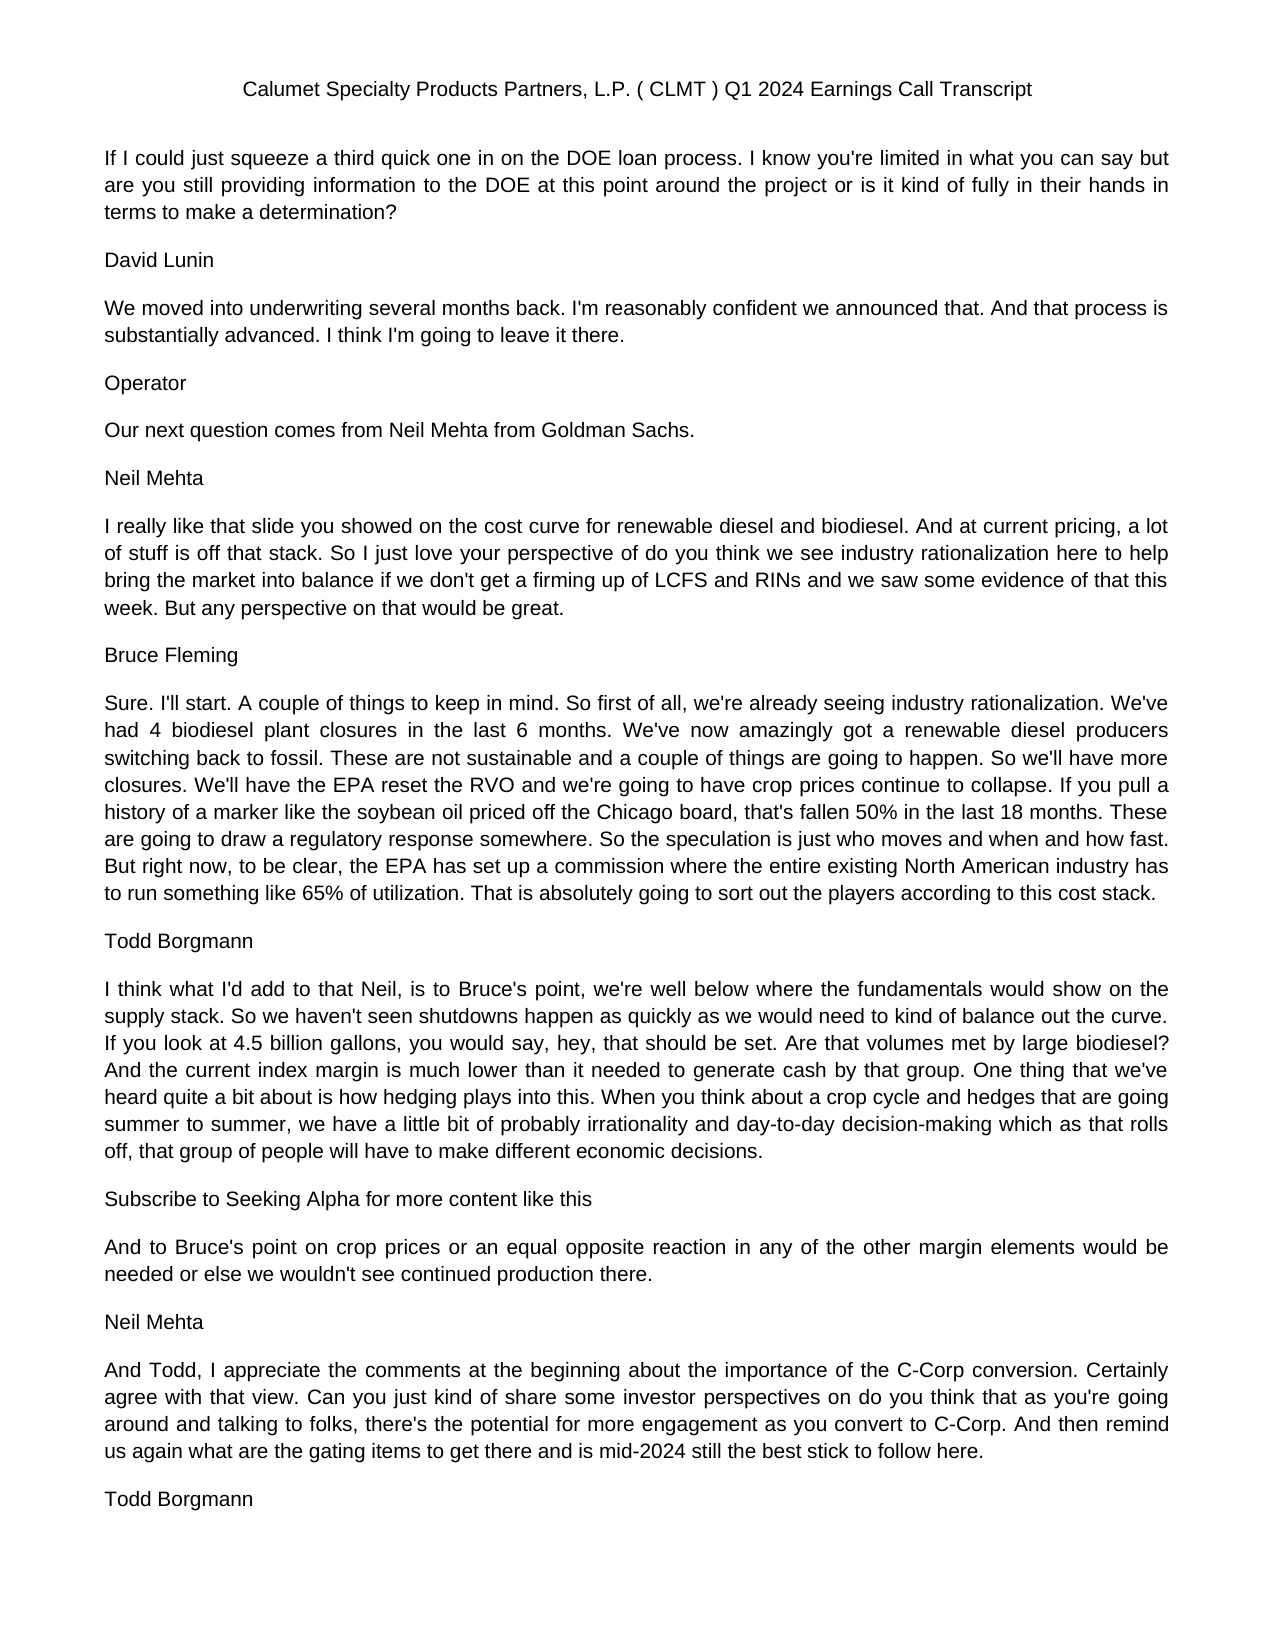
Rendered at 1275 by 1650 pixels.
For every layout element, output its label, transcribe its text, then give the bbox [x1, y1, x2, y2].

text Sure. I'll start. A couple of things to keep in mind. So first of all, we're already seeing industry rationalization. We've had 4 biodiesel plant closures in the last 6 months. We've now amazingly got a renewable diesel producers switching back to fossil. These are not sustainable and a couple of things are going to happen. So we'll have more closures. We'll have the EPA reset the RVO and we're going to have crop prices continue to collapse. If you pull a history of a marker like the soybean oil priced off the Chicago board, that's fallen 50% in the last 18 months. These are going to draw a regulatory response somewhere. So the speculation is just who moves and when and how fast. But right now, to be clear, the EPA has set up a commission where the entire existing North American industry has to run something like 65% of utilization. That is absolutely going to sort out the players according to this cost stack. [104, 688, 1171, 905]
text I really like that slide you showed on the cost curve for renewable diesel and biodiesel. And at current pricing, a lot of stuff is off that stack. So I just love your perspective of do you think we see industry rationalization here to help bring the market into balance if we don't get a firming up of LCFS and RINs and we saw some evidence of that this week. But any perspective on that would be great. [104, 511, 1171, 619]
text Neil Mehta [104, 1307, 1171, 1334]
text Operator [104, 367, 1171, 394]
text If I could just squeeze a third quick one in on the DOE loan process. I know you're limited in what you can say but are you still providing information to the DOE at this point around the project or is it kind of fully in their hands in terms to make a determination? [104, 142, 1171, 223]
text We moved into underwriting several months back. I'm reasonably confident we announced that. And that process is substantially advanced. I think I'm going to leave it there. [104, 292, 1171, 346]
text David Lunin [104, 244, 1171, 271]
text And to Bruce's point on crop prices or an equal opposite reaction in any of the other margin elements would be needed or else we wouldn't see continued production there. [104, 1232, 1171, 1286]
text Bruce Fleming [104, 640, 1171, 667]
text Todd Borgmann [104, 926, 1171, 953]
text Neil Mehta [104, 463, 1171, 490]
text Todd Borgmann [104, 1484, 1171, 1511]
text I think what I'd add to that Neil, is to Bruce's point, we're well below where the fundamentals would show on the supply stack. So we haven't seen shutdowns happen as quickly as we would need to kind of balance out the curve. If you look at 4.5 billion gallons, you would say, hey, that should be set. Are that volumes met by large biodiesel? And the current index margin is much lower than it needed to generate cash by that group. One thing that we've heard quite a bit about is how hedging plays into this. When you think about a crop cycle and hedges that are going summer to summer, we have a little bit of probably irrationality and day-to-day decision-making which as that rolls off, that group of people will have to make different economic decisions. [104, 973, 1171, 1163]
text And Todd, I appreciate the comments at the beginning about the importance of the C-Corp conversion. Certainly agree with that view. Can you just kind of share some investor perspectives on do you think that as you're going around and talking to folks, there's the potential for more engagement as you convert to C-Corp. And then remind us again what are the gating items to get there and is mid-2024 still the best stick to follow here. [104, 1355, 1171, 1463]
text Subscribe to Seeking Alpha for more content like this [104, 1184, 1171, 1211]
text Our next question comes from Neil Mehta from Goldman Sachs. [104, 415, 1171, 442]
